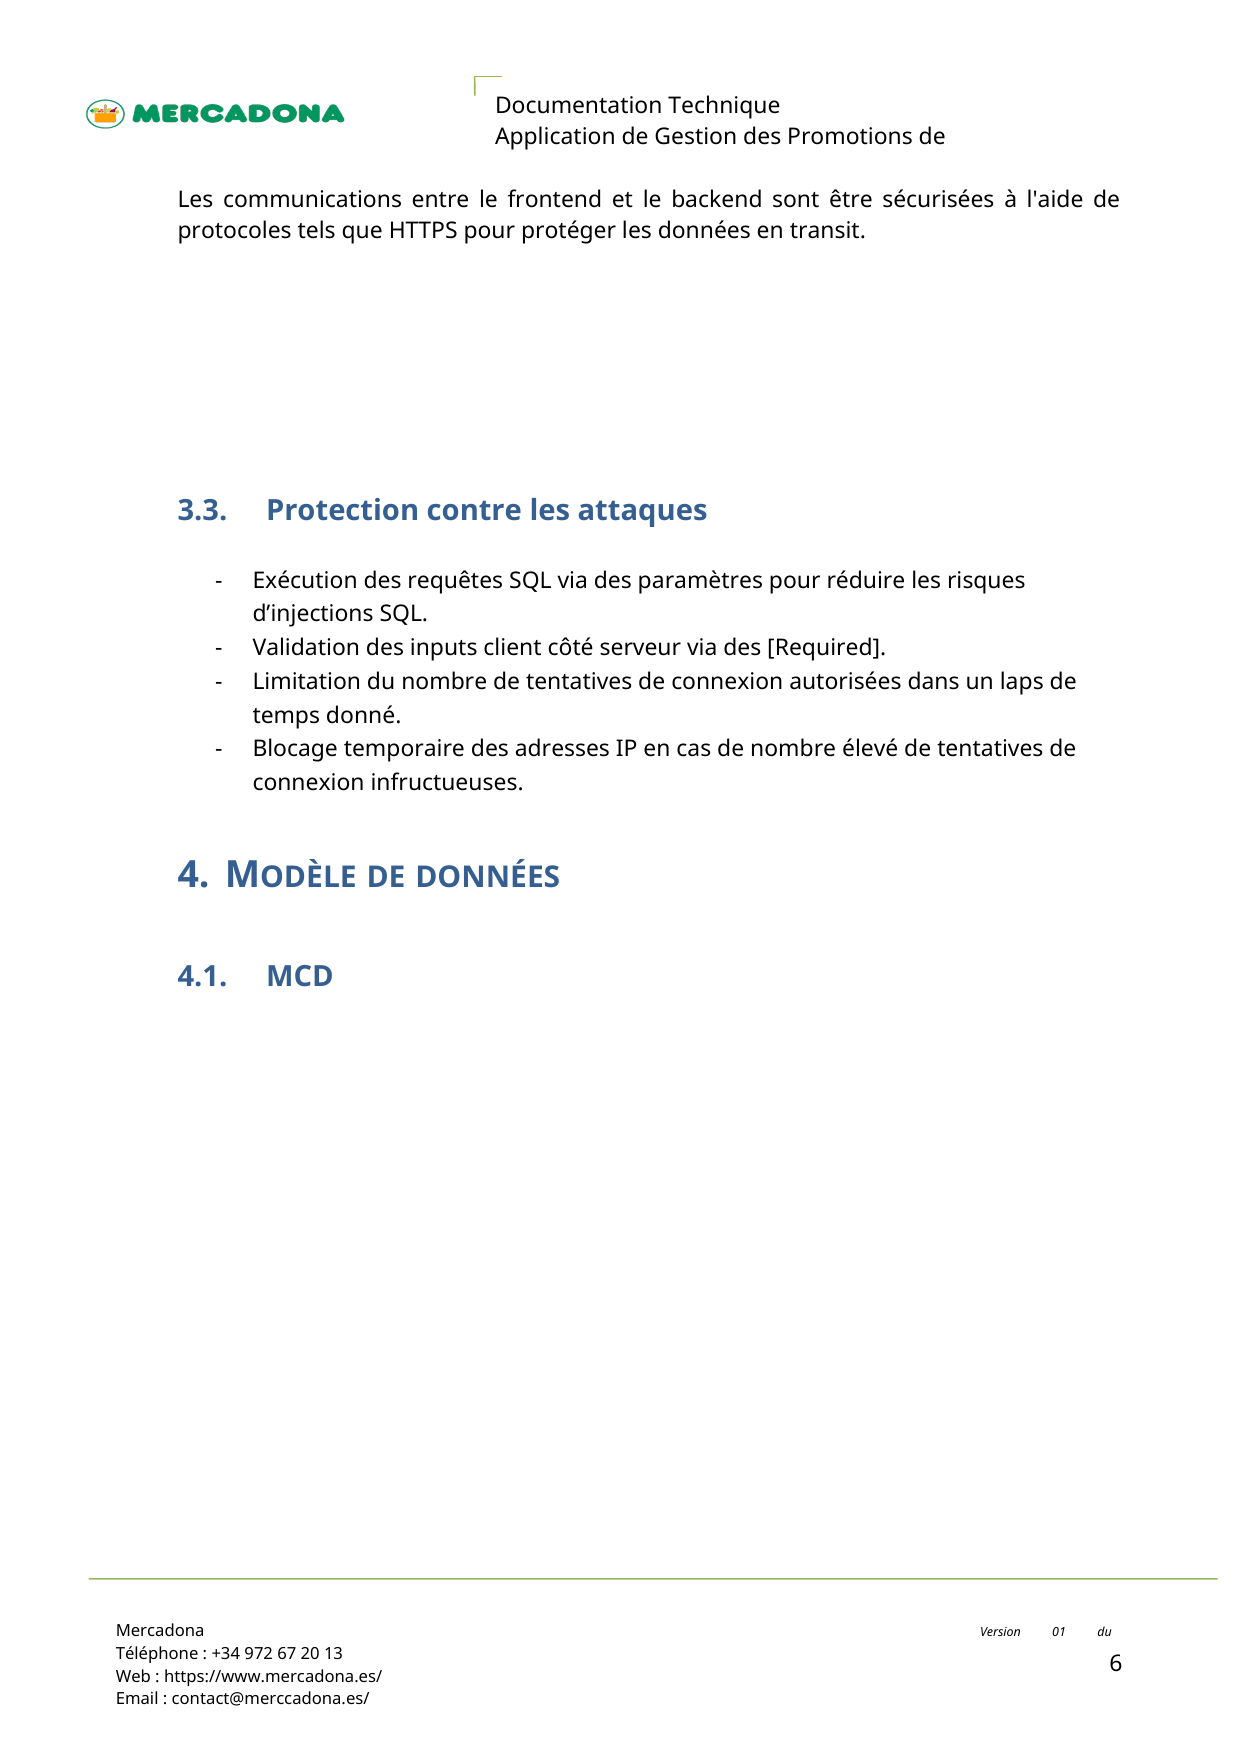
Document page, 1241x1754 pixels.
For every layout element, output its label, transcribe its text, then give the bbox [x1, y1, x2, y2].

subtitle Protection contre les attaques [177, 489, 1122, 529]
list Blocage temporaire des adresses IP en cas de nombre élevé de tentatives de connexion infructueuses. [215, 732, 1122, 797]
text Les communications entre le frontend et le backend sont être sécurisées à l'aide de protocoles tels que HTTPS pour protéger les données en transit. [177, 183, 1122, 245]
list Exécution des requêtes SQL via des paramètres pour réduire les risques d’injections SQL. [215, 563, 1122, 628]
list Validation des inputs client côté serveur via des [Required]. [215, 631, 1122, 662]
list Limitation du nombre de tentatives de connexion autorisées dans un laps de temps donné. [215, 665, 1122, 730]
subtitle Modèle de données [177, 848, 1122, 899]
picture [79, 79, 351, 142]
subtitle MCD [177, 955, 1122, 995]
